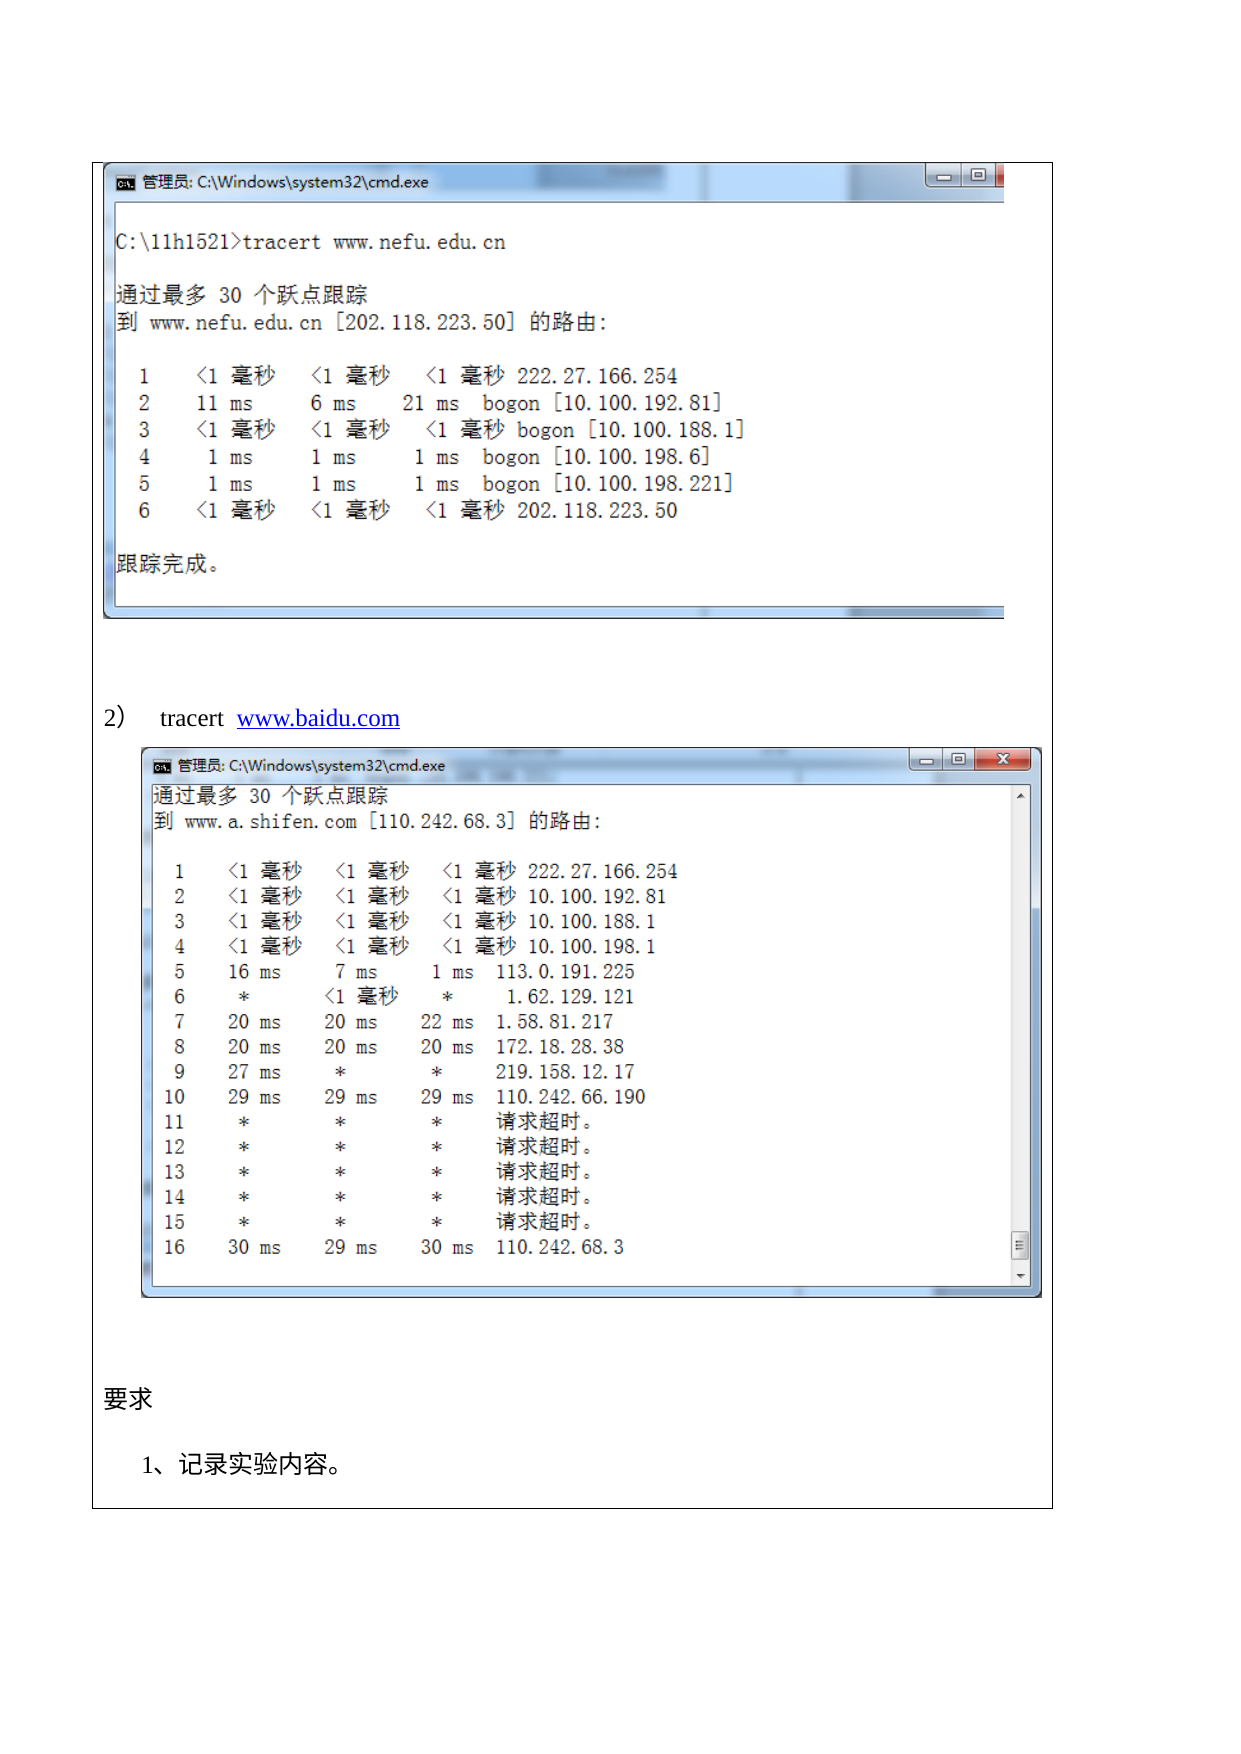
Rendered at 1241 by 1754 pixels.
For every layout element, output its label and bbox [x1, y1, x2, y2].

table_cell [93, 163, 1052, 1508]
picture [141, 747, 1042, 1298]
picture [103, 162, 1004, 619]
